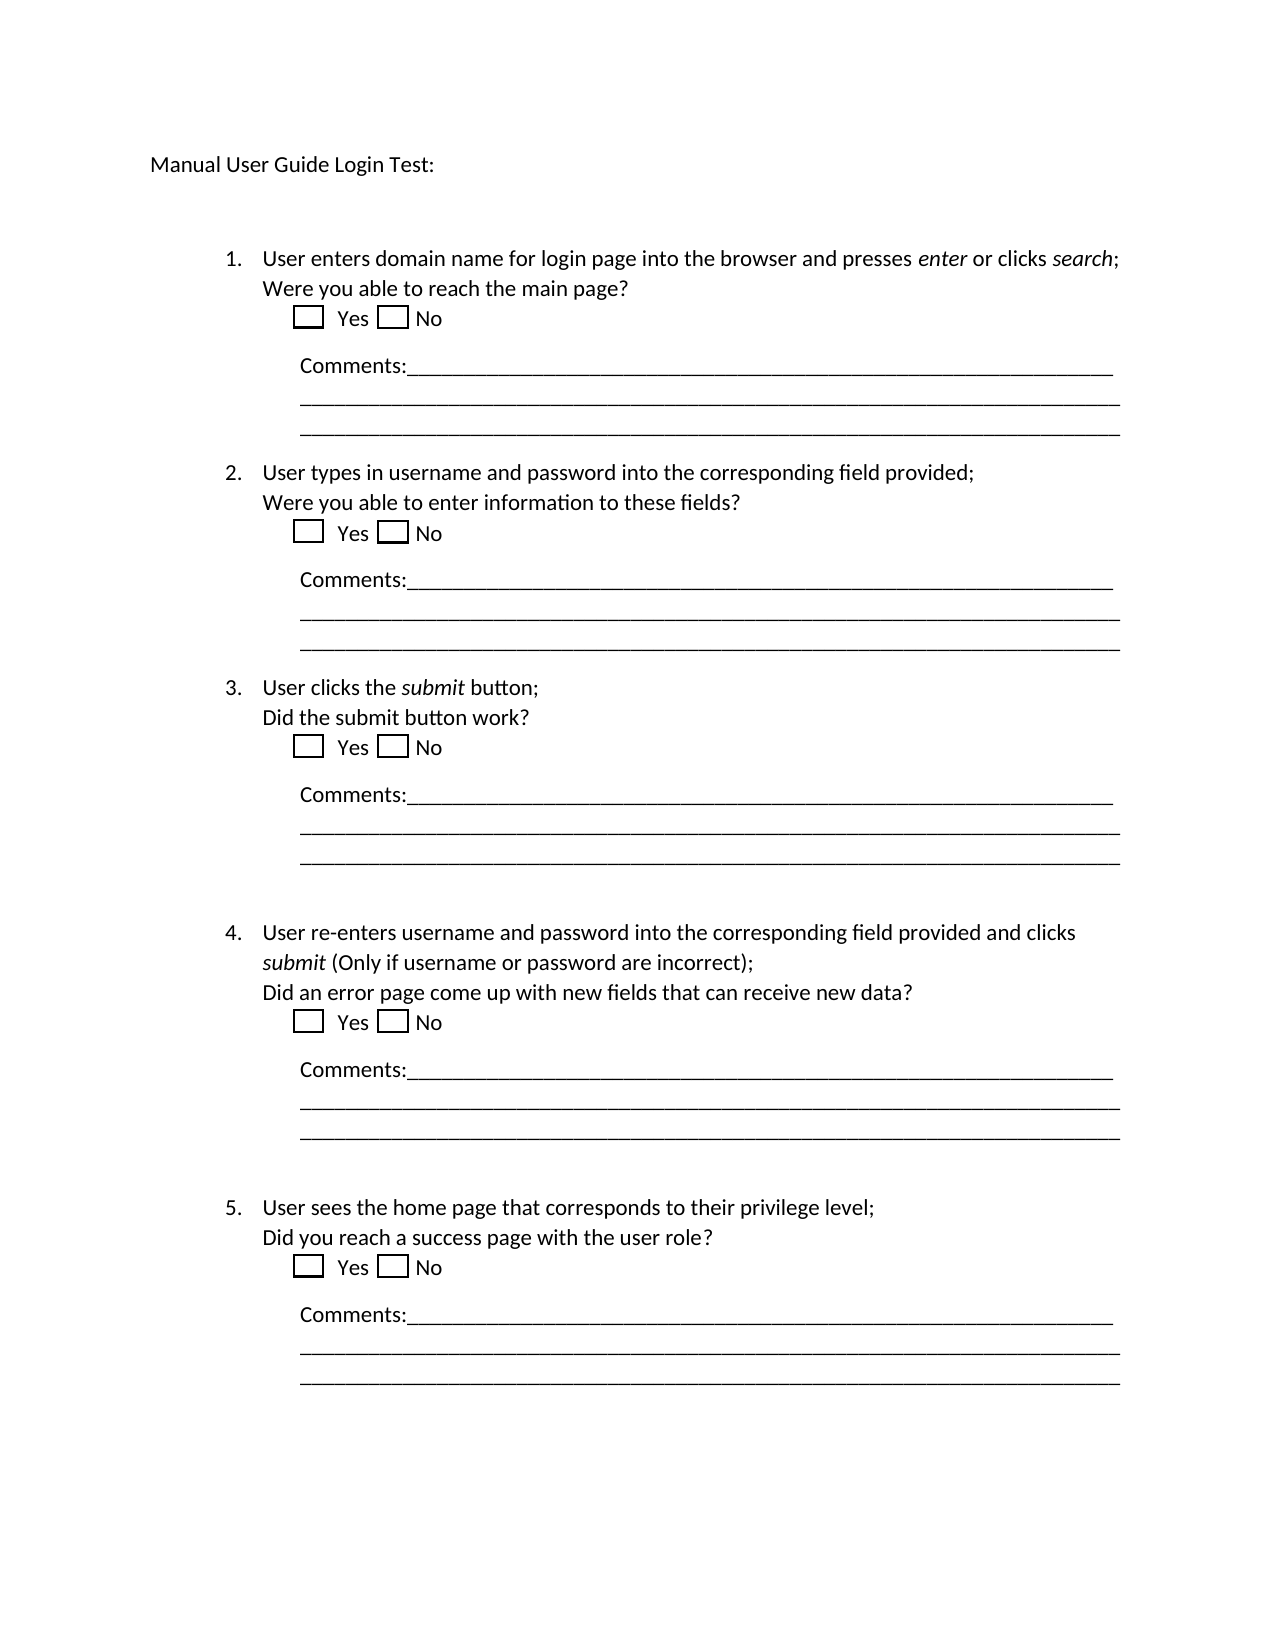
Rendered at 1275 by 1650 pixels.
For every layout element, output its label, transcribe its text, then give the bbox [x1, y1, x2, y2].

list Yes No [337, 519, 1125, 547]
list User types in username and password into the corresponding field provided; [225, 458, 1125, 486]
list Did the submit button work? [262, 703, 1125, 731]
text Manual User Guide Login Test: [150, 150, 1125, 178]
text Comments:______________________________________________________________________________________________________________________________________________________________________________________________________________ [300, 351, 1125, 439]
list Yes No [337, 1008, 1125, 1036]
text Comments:______________________________________________________________________________________________________________________________________________________________________________________________________________ [300, 1055, 1125, 1144]
list Yes No [337, 733, 1125, 761]
list User enters domain name for login page into the browser and presses enter or clicks search; [225, 244, 1125, 272]
list User re-enters username and password into the corresponding field provided and clicks submit (Only if username or password are incorrect); [225, 918, 1125, 976]
text Comments:______________________________________________________________________________________________________________________________________________________________________________________________________________ [300, 780, 1125, 869]
list Yes No [337, 304, 1125, 332]
list User clicks the submit button; [225, 673, 1125, 701]
text Comments:______________________________________________________________________________________________________________________________________________________________________________________________________________ [300, 566, 1125, 654]
text Comments:______________________________________________________________________________________________________________________________________________________________________________________________________________ [300, 1300, 1125, 1388]
list Did you reach a success page with the user role? [262, 1223, 1125, 1251]
list User sees the home page that corresponds to their privilege level; [225, 1193, 1125, 1221]
list Yes No [337, 1253, 1125, 1281]
list Did an error page come up with new fields that can receive new data? [262, 978, 1125, 1006]
list Were you able to enter information to these fields? [262, 488, 1125, 517]
list Were you able to reach the main page? [262, 274, 1125, 302]
